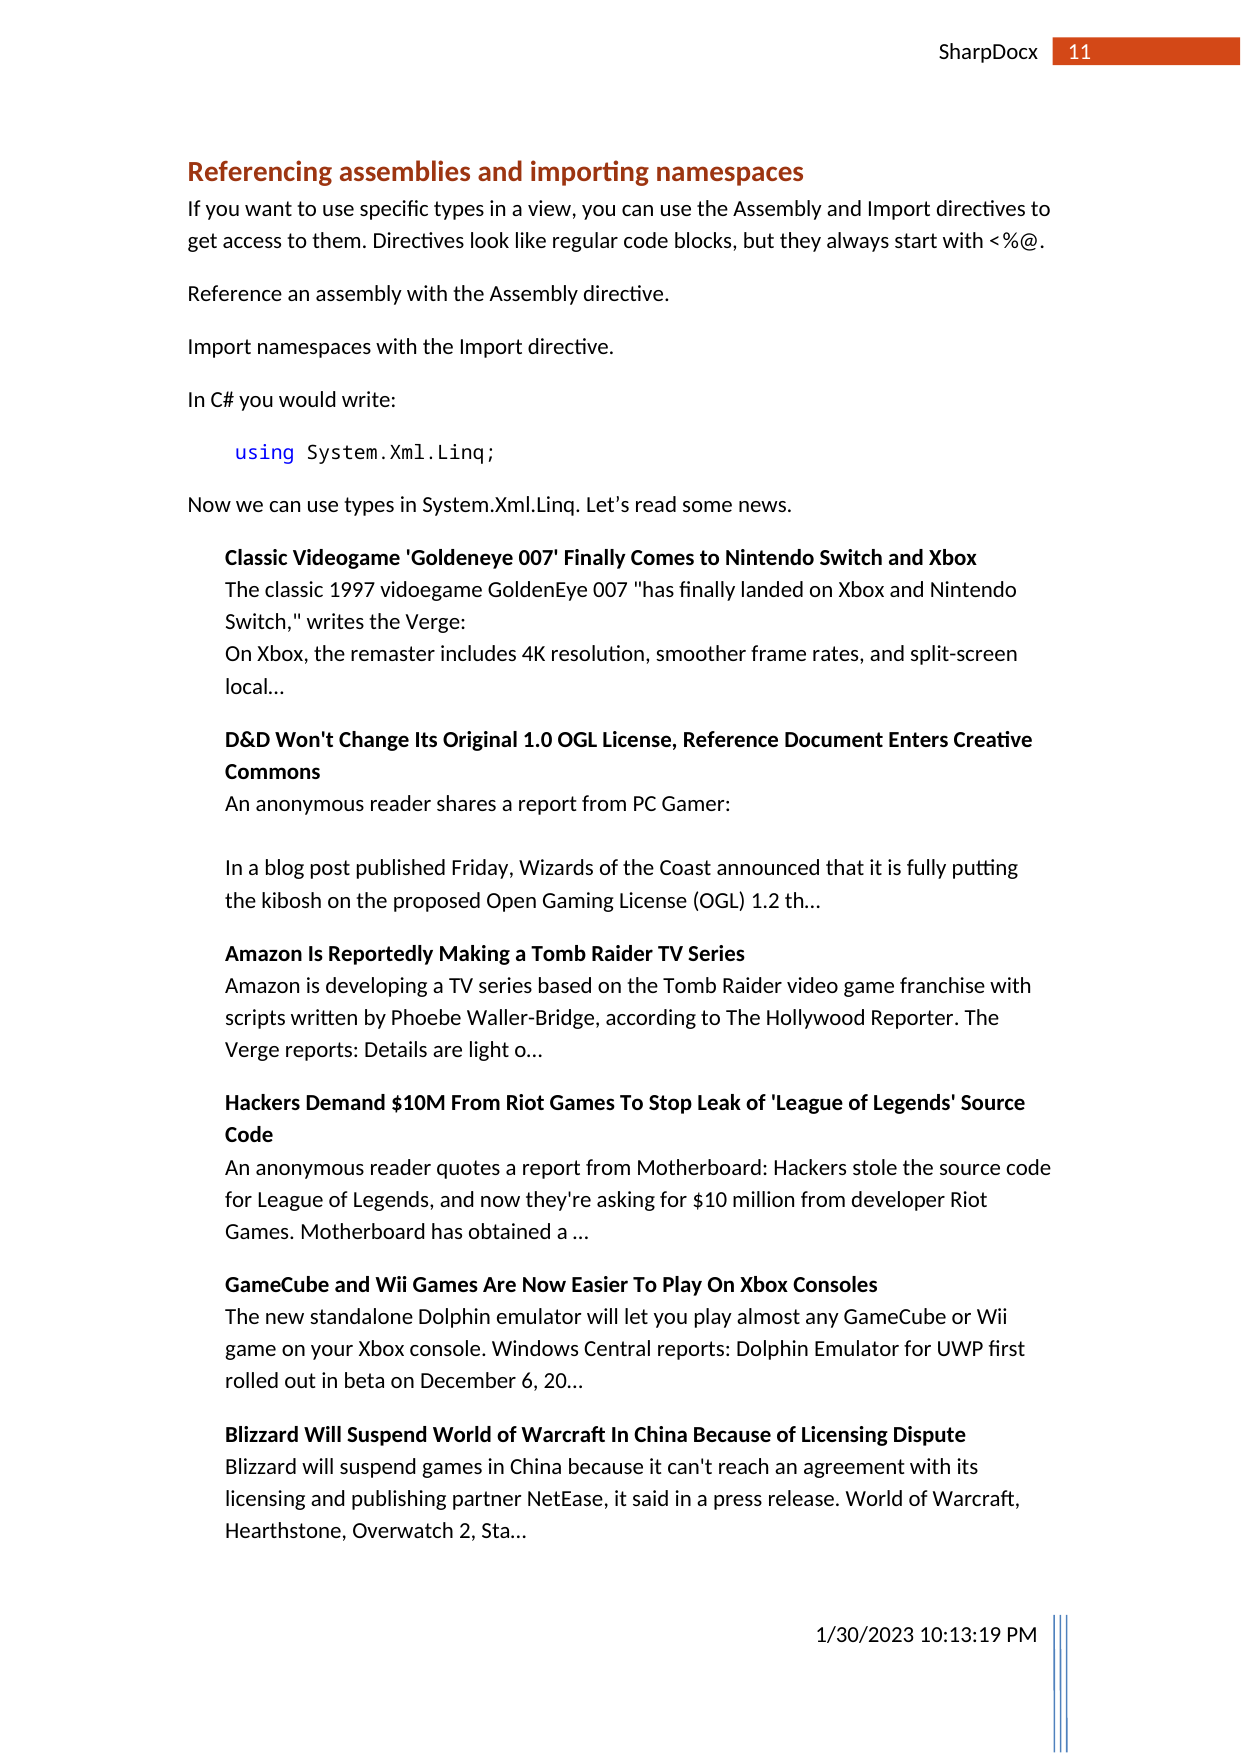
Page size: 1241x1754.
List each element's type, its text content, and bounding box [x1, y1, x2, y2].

text Classic Videogame 'Goldeneye 007' Finally Comes to Nintendo Switch and Xbox The classic 1997 vidoegame GoldenEye 007 "has finally landed on Xbox and Nintendo Switch," writes the Verge: On Xbox, the remaster includes 4K resolution, smoother frame rates, and split-screen local… [225, 543, 1053, 700]
text D&D Won't Change Its Original 1.0 OGL License, Reference Document Enters Creative Commons An anonymous reader shares a report from PC Gamer: In a blog post published Friday, Wizards of the Coast announced that it is fully putting the kibosh on the proposed Open Gaming License (OGL) 1.2 th… [225, 725, 1053, 914]
text Reference an assembly with the Assembly directive. [187, 279, 1053, 307]
text using System.Xml.Linq; [187, 438, 1053, 465]
text Amazon Is Reportedly Making a Tomb Raider TV Series Amazon is developing a TV series based on the Tomb Raider video game franchise with scripts written by Phoebe Waller-Bridge, according to The Hollywood Reporter. The Verge reports: Details are light o… [225, 939, 1053, 1063]
subtitle Referencing assemblies and importing namespaces [187, 153, 1053, 189]
text If you want to use specific types in a view, you can use the Assembly and Import directives to get access to them. Directives look like regular code blocks, but they always start with < %@. [187, 194, 1053, 254]
text Import namespaces with the Import directive. [187, 332, 1053, 360]
text Hackers Demand $10M From Riot Games To Stop Leak of 'League of Legends' Source Code An anonymous reader quotes a report from Motherboard: Hackers stole the source code for League of Legends, and now they're asking for $10 million from developer Riot Games. Motherboard has obtained a … [225, 1088, 1053, 1245]
text GameCube and Wii Games Are Now Easier To Play On Xbox Consoles The new standalone Dolphin emulator will let you play almost any GameCube or Wii game on your Xbox console. Windows Central reports: Dolphin Emulator for UWP first rolled out in beta on December 6, 20… [225, 1270, 1053, 1395]
text Now we can use types in System.Xml.Linq. Let’s read some news. [187, 490, 1053, 518]
text Blizzard Will Suspend World of Warcraft In China Because of Licensing Dispute Blizzard will suspend games in China because it can't reach an agreement with its licensing and publishing partner NetEase, it said in a press release. World of Warcraft, Hearthstone, Overwatch 2, Sta… [225, 1420, 1053, 1544]
text In C# you would write: [187, 385, 1053, 413]
